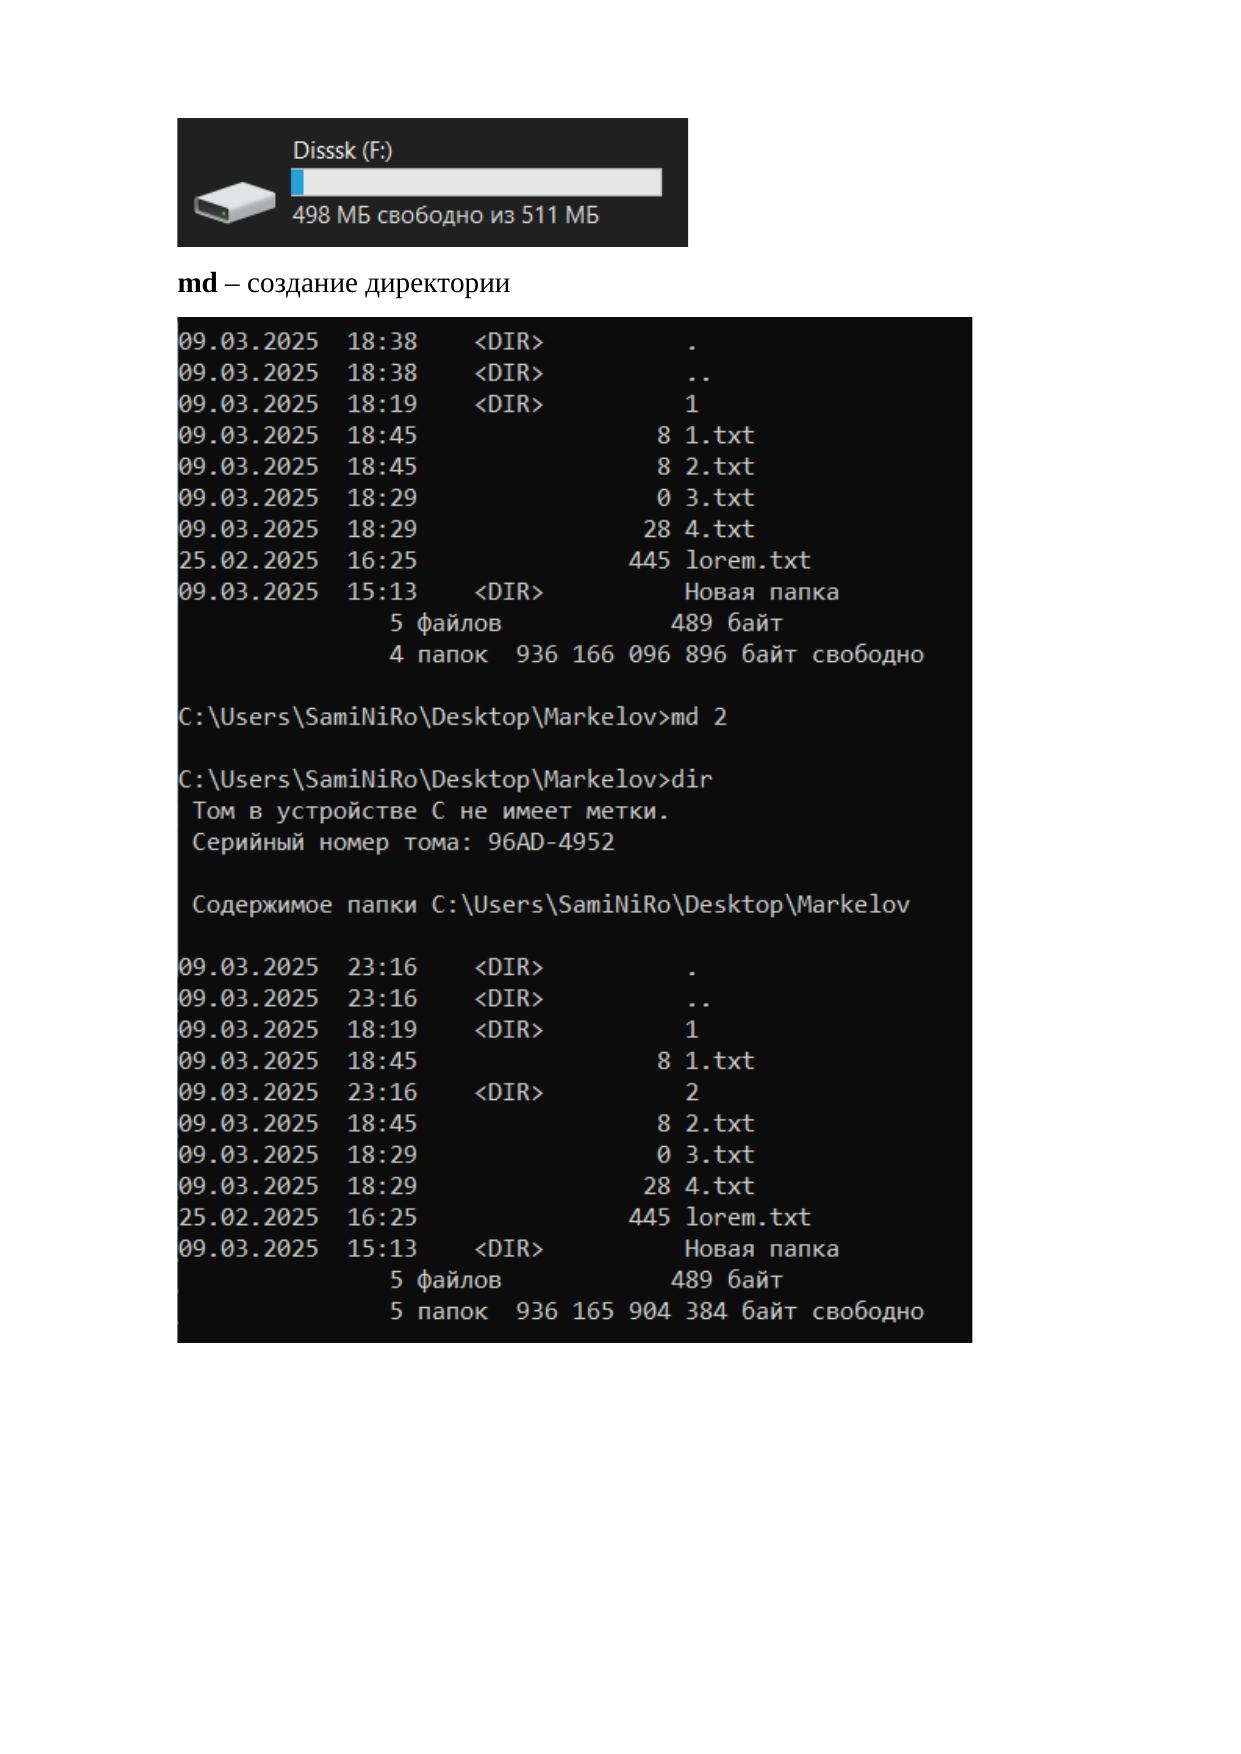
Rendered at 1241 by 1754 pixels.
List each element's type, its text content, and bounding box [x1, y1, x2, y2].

picture [177, 317, 973, 1343]
text md – создание директории [177, 265, 1181, 299]
picture [177, 118, 689, 247]
